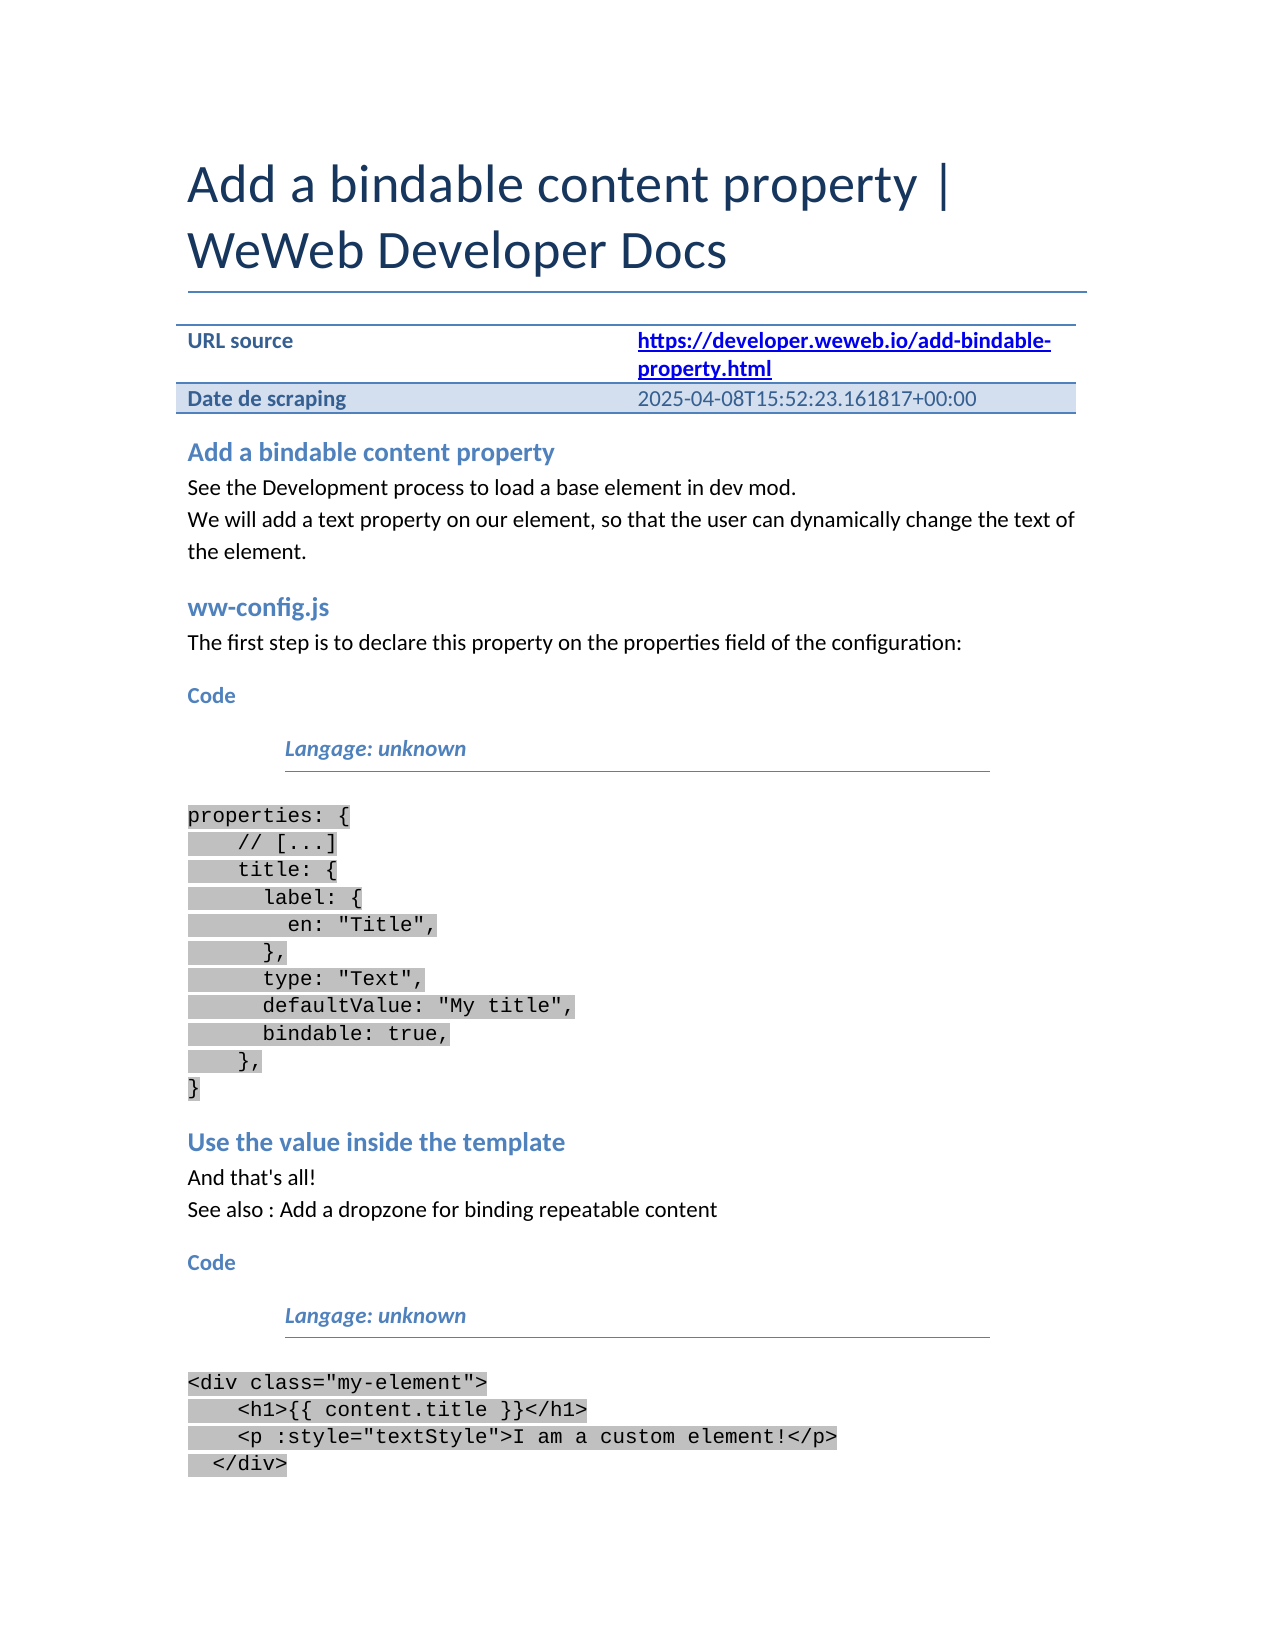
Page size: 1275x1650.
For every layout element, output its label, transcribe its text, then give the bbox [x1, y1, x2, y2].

text See the Development process to load a base element in dev mod. We will add a text property on our element, so that the user can dynamically change the text of the element. [187, 473, 1087, 565]
text And that's all! See also : Add a dropzone for binding repeatable content [187, 1163, 1087, 1223]
subtitle ww-config.js ​ [187, 590, 1087, 623]
subtitle Code [187, 681, 1087, 709]
text The first step is to declare this property on the properties field of the configuration: [187, 628, 1087, 656]
title Add a bindable content property | WeWeb Developer Docs [187, 150, 1087, 293]
text <div class="my-element"> <h1>{{ content.title }}</h1> <p :style="textStyle">I am a custom element!</p> </div> [187, 1372, 1087, 1477]
text properties: { // [...] title: { label: { en: "Title", }, type: "Text", defaultValue: "My title", bindable: true, }, } [187, 805, 1087, 1101]
table_header URL source [176, 326, 626, 382]
subtitle Use the value inside the template ​ [187, 1125, 1087, 1158]
table_header https://developer.weweb.io/add-bindable-property.html [626, 326, 1076, 382]
text Langage: unknown [285, 734, 990, 771]
text Langage: unknown [285, 1301, 990, 1337]
table_cell 2025-04-08T15:52:23.161817+00:00 [626, 384, 1076, 412]
table_cell Date de scraping [176, 384, 626, 412]
subtitle Add a bindable content property ​ [187, 435, 1087, 468]
subtitle Code [187, 1248, 1087, 1276]
